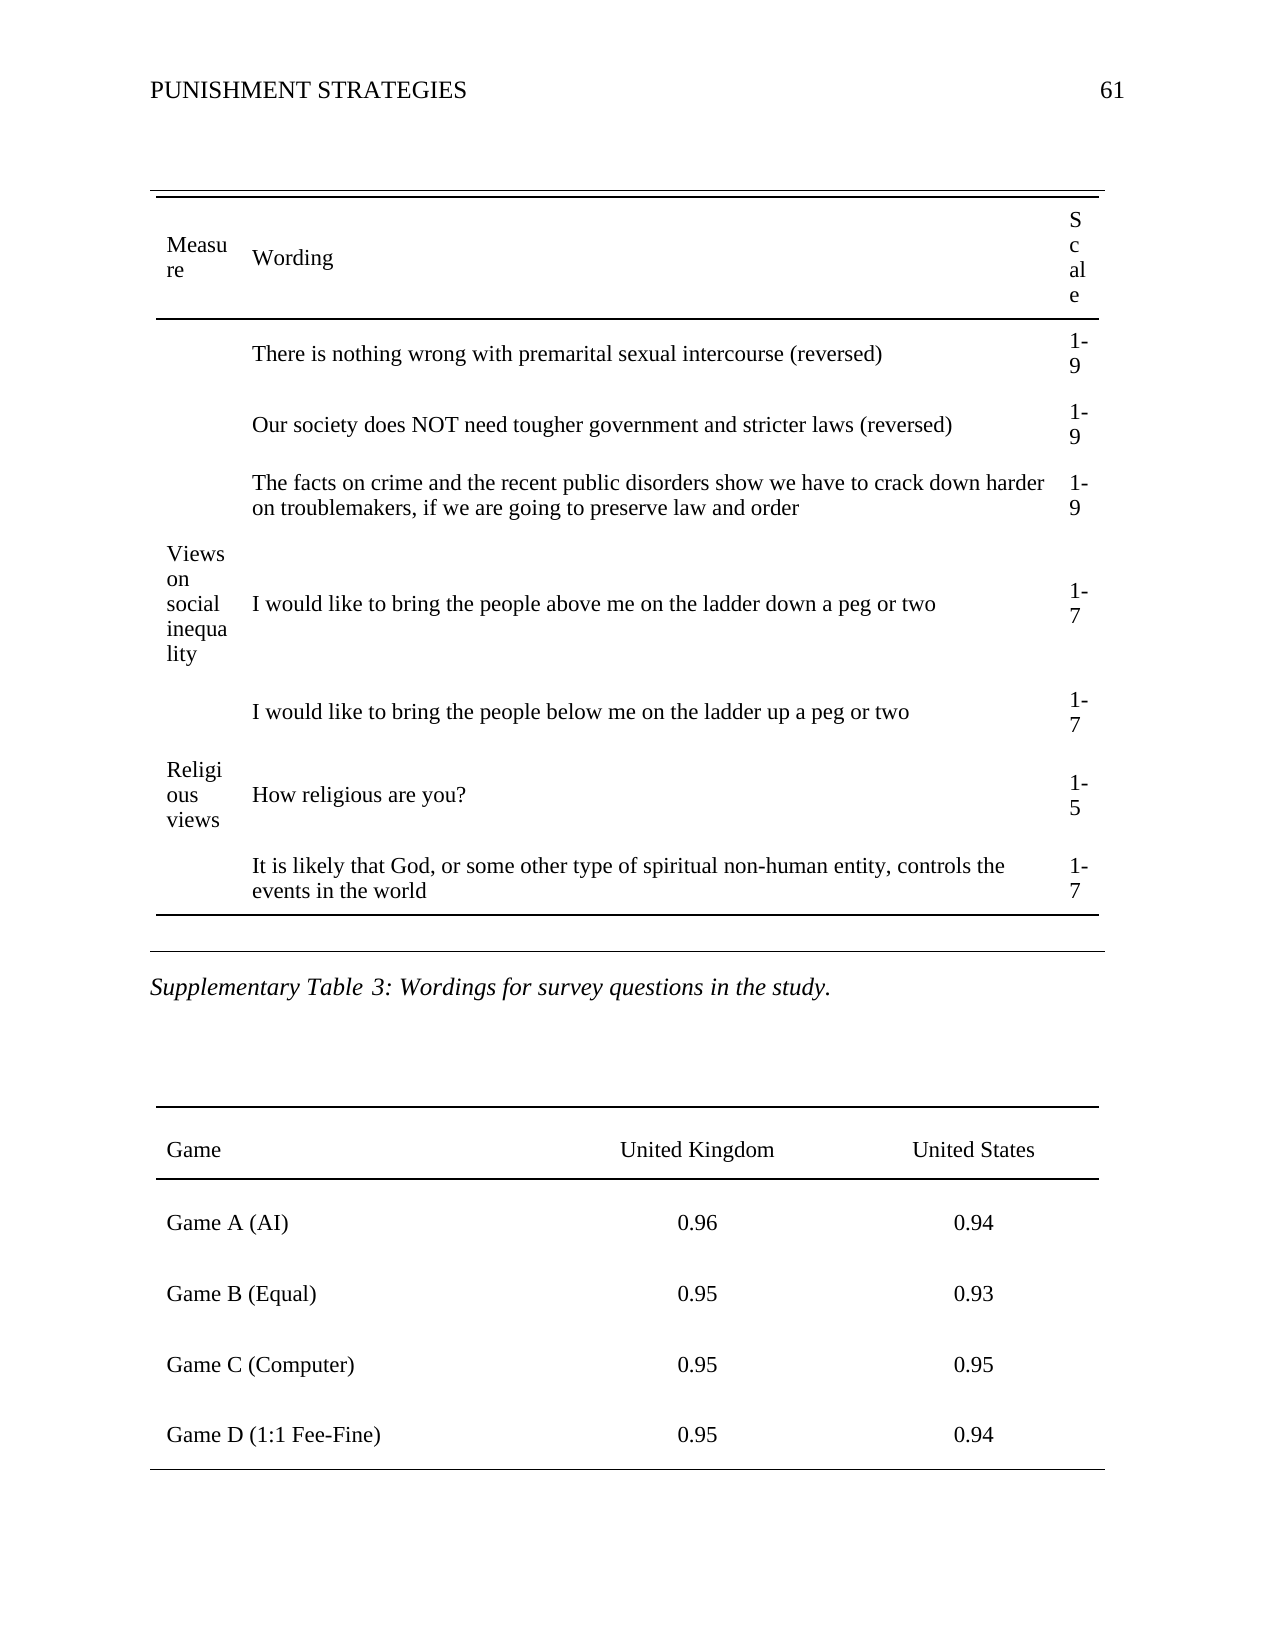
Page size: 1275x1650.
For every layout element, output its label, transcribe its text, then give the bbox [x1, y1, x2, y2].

text Supplementary Table 3: Wordings for survey questions in the study. [150, 972, 1125, 1001]
table_header [150, 1100, 1105, 1469]
table_header [150, 191, 1105, 951]
